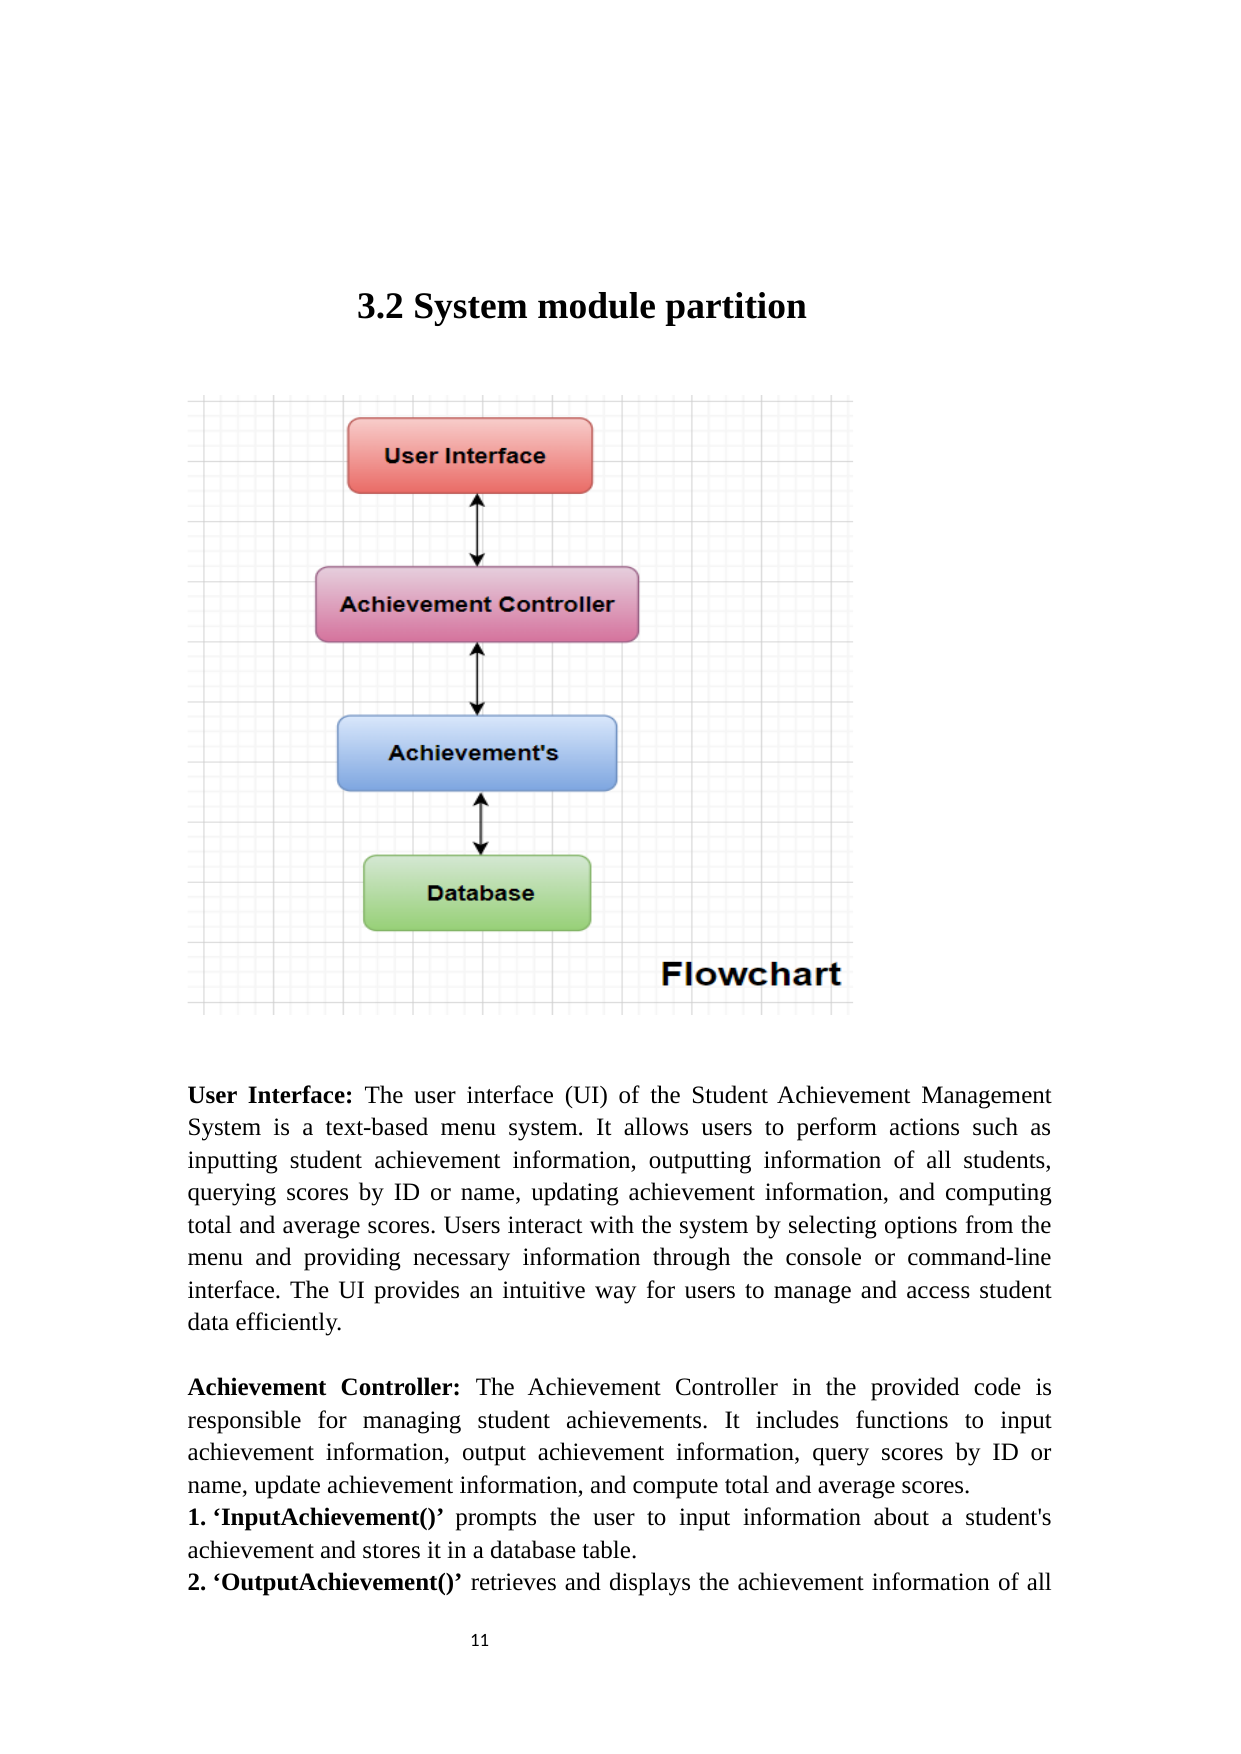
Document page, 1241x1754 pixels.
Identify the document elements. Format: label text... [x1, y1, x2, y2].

list ‘InputAchievement()’ prompts the user to input information about a student's achievement and stores it in a database table. [187, 1500, 1053, 1565]
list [187, 1565, 1053, 1598]
text User Interface: The user interface (UI) of the Student Achievement Management System is a text-based menu system. It allows users to perform actions such as inputting student achievement information, outputting information of all students, querying scores by ID or name, updating achievement information, and computing total and average scores. Users interact with the system by selecting options from the menu and providing necessary information through the console or command-line interface. The UI provides an intuitive way for users to manage and access student data efficiently. [187, 1078, 1053, 1338]
subtitle 3.2 System module partition [187, 272, 1053, 337]
picture [187, 395, 854, 1015]
text Achievement Controller: The Achievement Controller in the provided code is responsible for managing student achievements. It includes functions to input achievement information, output achievement information, query scores by ID or name, update achievement information, and compute total and average scores. [187, 1370, 1053, 1500]
